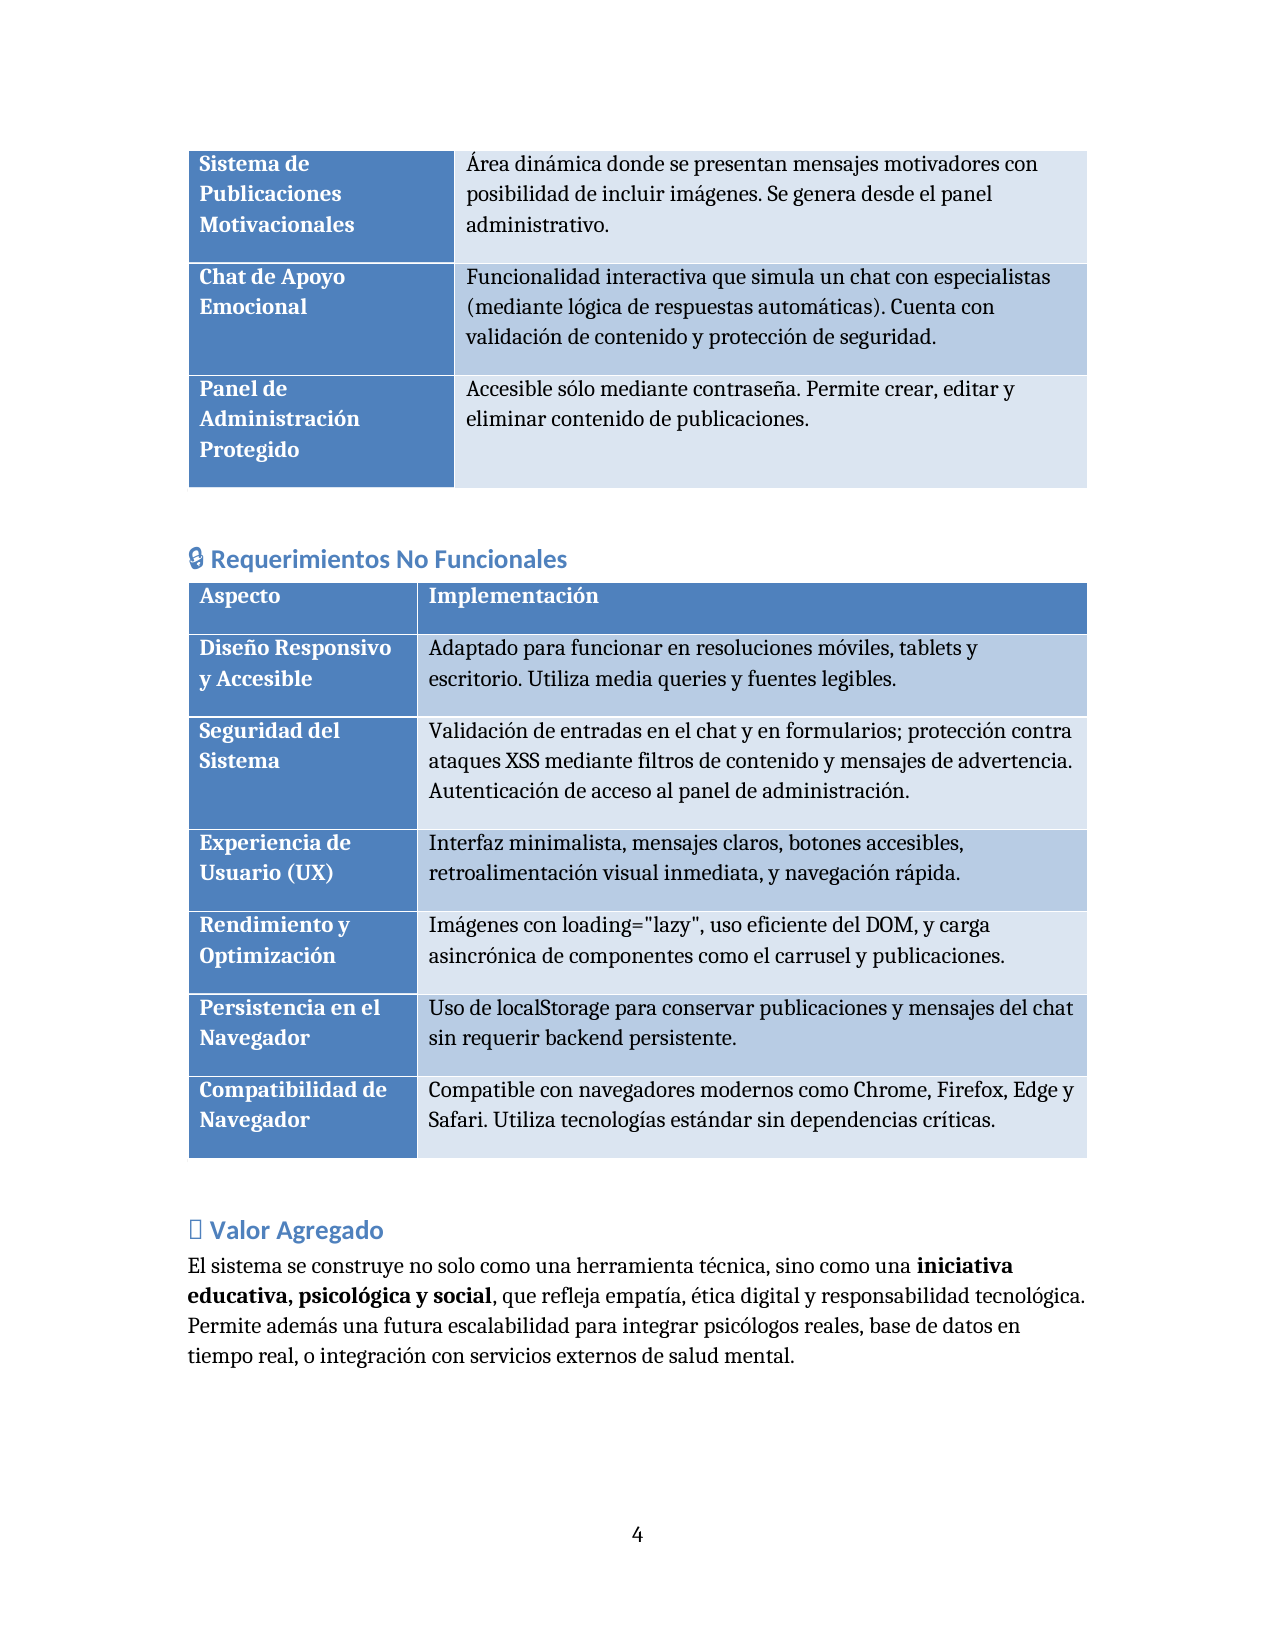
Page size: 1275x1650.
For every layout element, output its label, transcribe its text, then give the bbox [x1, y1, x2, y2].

table_cell Adaptado para funcionar en resoluciones móviles, tablets y escritorio. Utiliza media queries y fuentes legibles. [418, 635, 1087, 716]
table_header Implementación [418, 583, 1087, 634]
table_cell Uso de localStorage para conservar publicaciones y mensajes del chat sin requerir backend persistente. [418, 995, 1087, 1076]
table_cell Persistencia en el Navegador [189, 995, 417, 1076]
table_cell Accesible sólo mediante contraseña. Permite crear, editar y eliminar contenido de publicaciones. [455, 376, 1087, 487]
table_cell Diseño Responsivo y Accesible [189, 635, 417, 716]
subtitle 🔒 Requerimientos No Funcionales [187, 539, 1087, 576]
table_cell Interfaz minimalista, mensajes claros, botones accesibles, retroalimentación visual inmediata, y navegación rápida. [418, 830, 1087, 911]
text El sistema se construye no solo como una herramienta técnica, sino como una iniciativa educativa, psicológica y social, que refleja empatía, ética digital y responsabilidad tecnológica. Permite además una futura escalabilidad para integrar psicólogos reales, base de datos en tiempo real, o integración con servicios externos de salud mental. [187, 1252, 1087, 1369]
table_cell Imágenes con loading="lazy", uso eficiente del DOM, y carga asincrónica de componentes como el carrusel y publicaciones. [418, 912, 1087, 993]
table_cell Compatible con navegadores modernos como Chrome, Firefox, Edge y Safari. Utiliza tecnologías estándar sin dependencias críticas. [418, 1077, 1087, 1158]
table_cell Sistema de Publicaciones Motivacionales [189, 151, 454, 262]
table_cell Panel de Administración Protegido [189, 376, 454, 487]
table_cell Chat de Apoyo Emocional [189, 264, 454, 375]
table_header Aspecto [189, 583, 417, 634]
table_cell Rendimiento y Optimización [189, 912, 417, 993]
table_cell Validación de entradas en el chat y en formularios; protección contra ataques XSS mediante filtros de contenido y mensajes de advertencia. Autenticación de acceso al panel de administración. [418, 718, 1087, 829]
table_cell Compatibilidad de Navegador [189, 1077, 417, 1158]
table_cell Experiencia de Usuario (UX) [189, 830, 417, 911]
table_cell Área dinámica donde se presentan mensajes motivadores con posibilidad de incluir imágenes. Se genera desde el panel administrativo. [455, 151, 1087, 262]
table_cell Funcionalidad interactiva que simula un chat con especialistas (mediante lógica de respuestas automáticas). Cuenta con validación de contenido y protección de seguridad. [455, 264, 1087, 375]
table_cell Seguridad del Sistema [189, 718, 417, 829]
subtitle 🎯 Valor Agregado [187, 1210, 1087, 1247]
